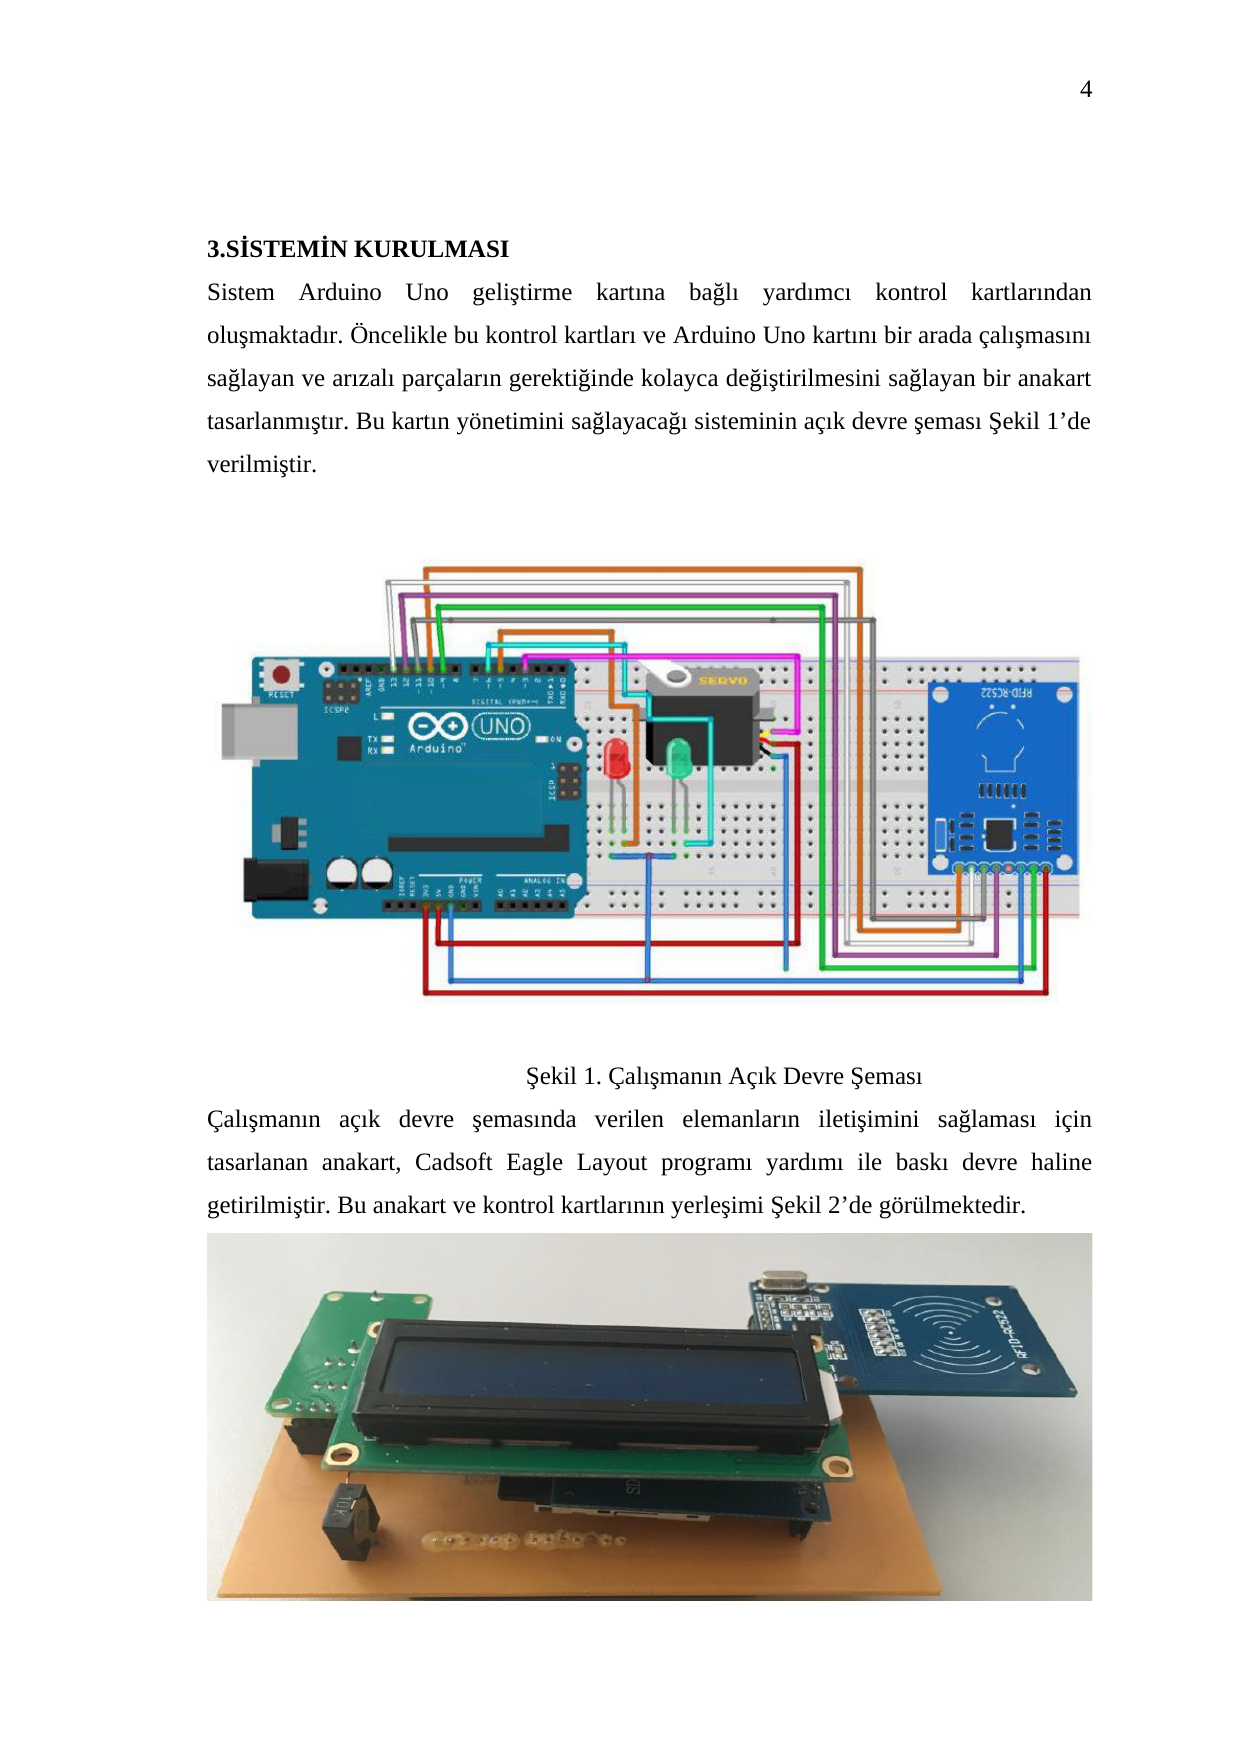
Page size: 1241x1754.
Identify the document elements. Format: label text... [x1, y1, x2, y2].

text Çalışmanın açık devre şemasında verilen elemanların iletişimini sağlaması için tasarlanan anakart, Cadsoft Eagle Layout programı yardımı ile baskı devre haline getirilmiştir. Bu anakart ve kontrol kartlarının yerleşimi Şekil 2’de görülmektedir. [207, 1104, 1092, 1219]
text Sistem Arduino Uno geliştirme kartına bağlı yardımcı kontrol kartlarından oluşmaktadır. Öncelikle bu kontrol kartları ve Arduino Uno kartını bir arada çalışmasını sağlayan ve arızalı parçaların gerektiğinde kolayca değiştirilmesini sağlayan bir anakart tasarlanmıştır. Bu kartın yönetimini sağlayacağı sisteminin açık devre şeması Şekil 1’de verilmiştir. [207, 277, 1092, 478]
picture [206, 492, 1092, 1004]
text 3.SİSTEMİN KURULMASI [207, 234, 1092, 263]
text Şekil 1. Çalışmanın Açık Devre Şeması [207, 1061, 1092, 1090]
